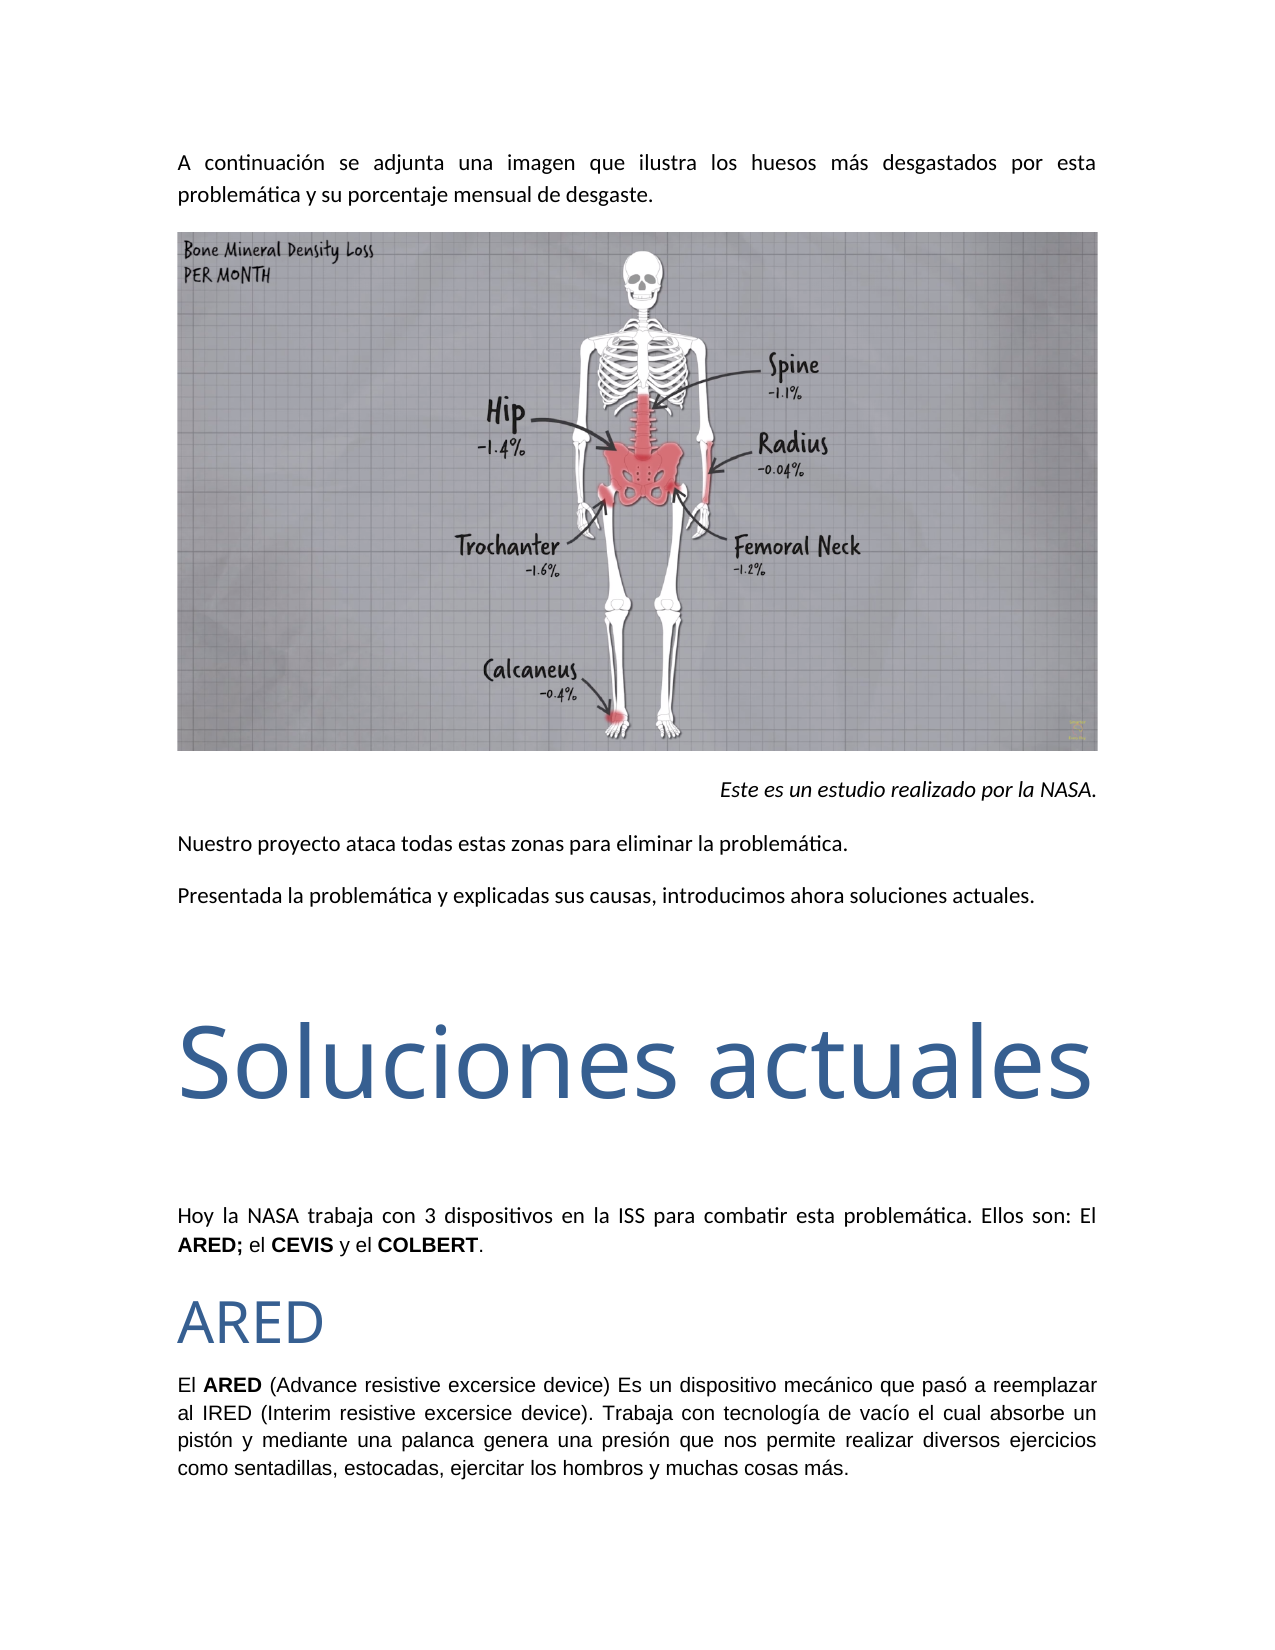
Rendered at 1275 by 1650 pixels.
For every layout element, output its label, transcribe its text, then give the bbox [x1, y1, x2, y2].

text Este es un estudio realizado por la NASA. [177, 776, 1098, 804]
picture [177, 232, 1098, 751]
subtitle Soluciones actuales [177, 992, 1098, 1128]
text Presentada la problemática y explicadas sus causas, introducimos ahora soluciones actuales. [177, 882, 1098, 910]
text Hoy la NASA trabaja con 3 dispositivos en la ISS para combatir esta problemática. Ellos son: El ARED; el CEVIS y el COLBERT. [177, 1202, 1098, 1257]
text A continuación se adjunta una imagen que ilustra los huesos más desgastados por esta problemática y su porcentaje mensual de desgaste. [177, 148, 1098, 208]
text Nuestro proyecto ataca todas estas zonas para eliminar la problemática. [177, 829, 1098, 857]
text El ARED (Advance resistive excersice device) Es un dispositivo mecánico que pasó a reemplazar al IRED (Interim resistive excersice device). Trabaja con tecnología de vacío el cual absorbe un pistón y mediante una palanca genera una presión que nos permite realizar diversos ejercicios como sentadillas, estocadas, ejercitar los hombros y muchas cosas más. [177, 1452, 1098, 1479]
subtitle ARED [177, 1281, 1098, 1361]
